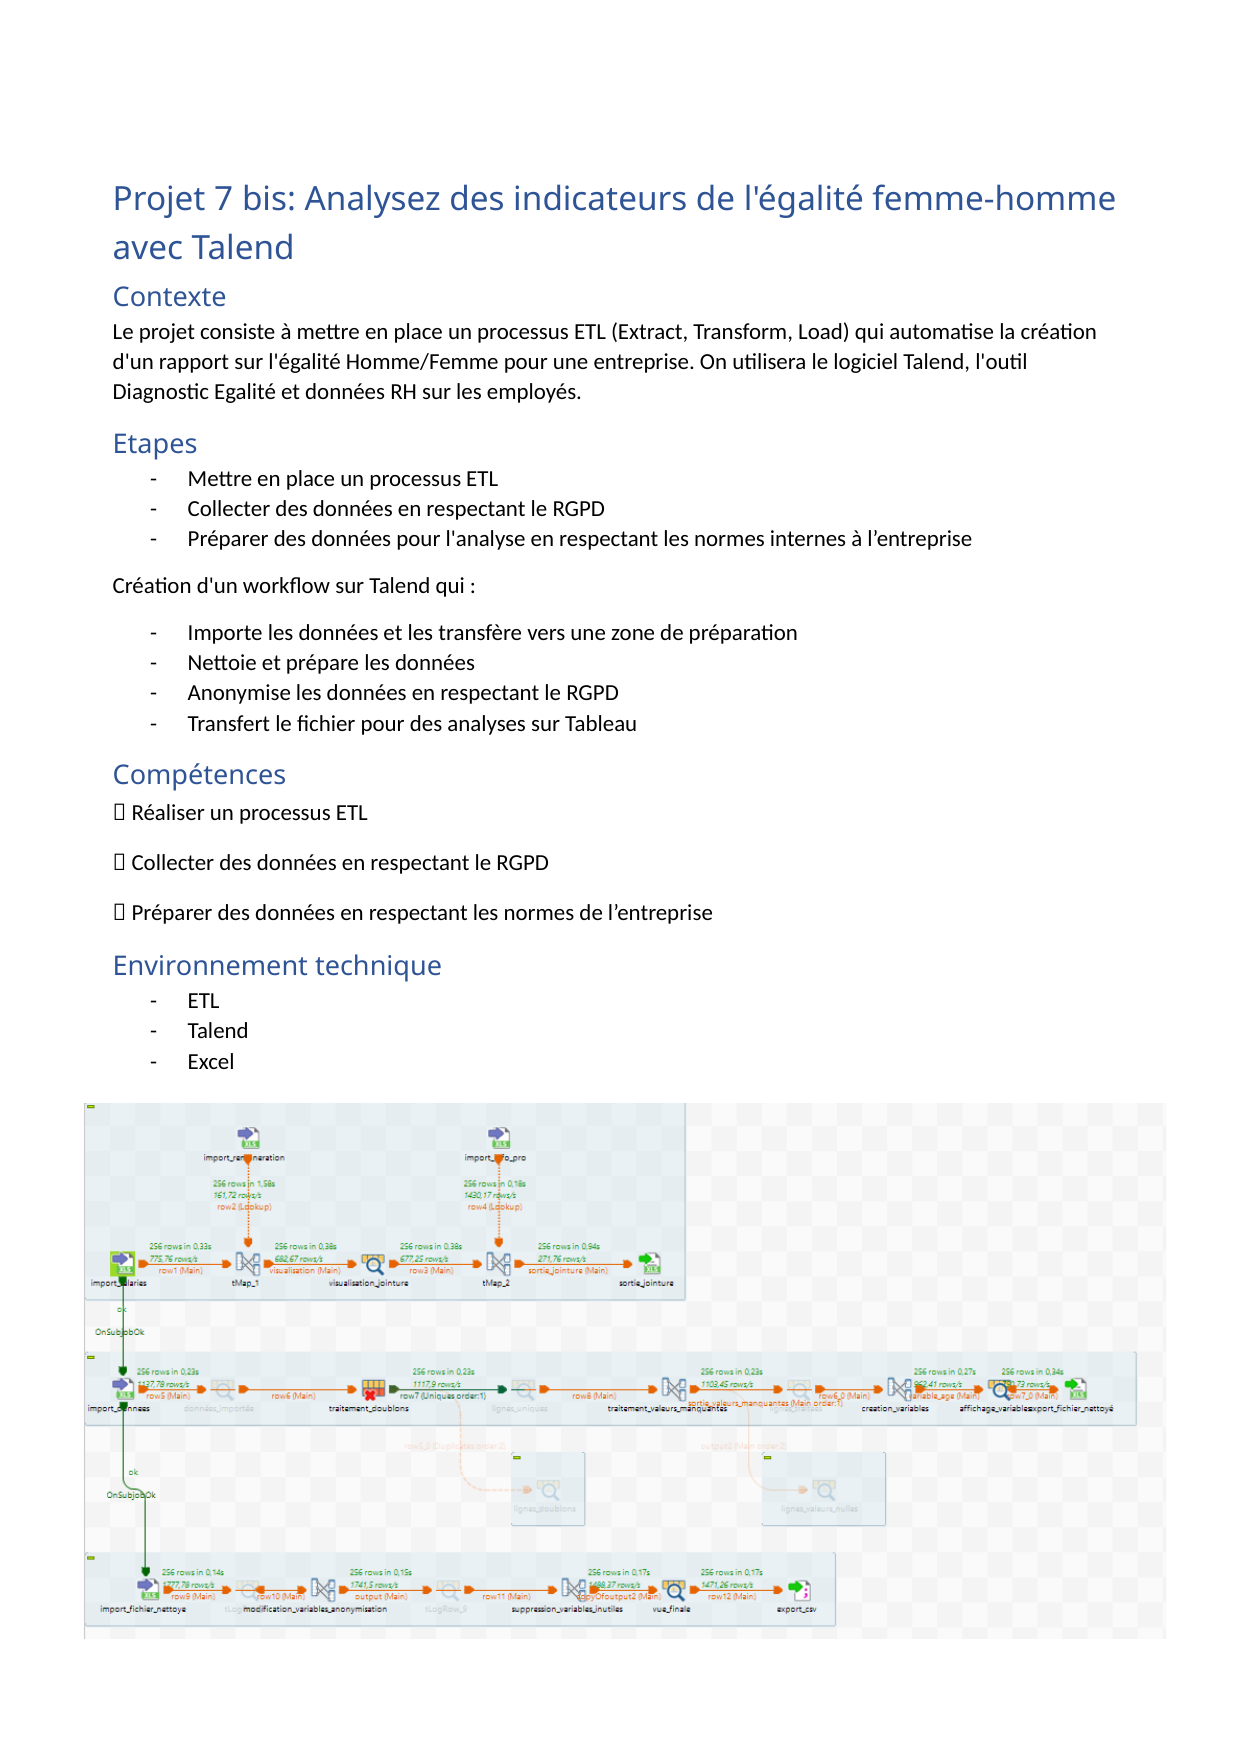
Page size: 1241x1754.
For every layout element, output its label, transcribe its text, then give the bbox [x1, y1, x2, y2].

text 💡 Collecter des données en respectant le RGPD [112, 846, 1128, 877]
list Transfert le fichier pour des analyses sur Tableau [150, 709, 1128, 737]
list Anonymise les données en respectant le RGPD [150, 678, 1128, 707]
list Préparer des données pour l'analyse en respectant les normes internes à l’entreprise [150, 524, 1128, 552]
subtitle Contexte [112, 277, 1128, 314]
subtitle Projet 7 bis: Analysez des indicateurs de l'égalité femme-homme avec Talend [112, 175, 1128, 269]
subtitle Etapes [112, 424, 1128, 461]
text 💡 Réaliser un processus ETL [112, 795, 1128, 827]
list Excel [150, 1047, 1128, 1075]
list Nettoie et prépare les données [150, 648, 1128, 676]
picture [83, 1103, 1167, 1639]
list Collecter des données en respectant le RGPD [150, 494, 1128, 522]
text 💡 Préparer des données en respectant les normes de l’entreprise [112, 896, 1128, 927]
subtitle Compétences [112, 756, 1128, 792]
list Importe les données et les transfère vers une zone de préparation [150, 618, 1128, 646]
list ETL [150, 986, 1128, 1014]
subtitle Environnement technique [112, 947, 1128, 983]
text Création d'un workflow sur Talend qui : [112, 571, 1128, 599]
list Talend [150, 1017, 1128, 1045]
list Mettre en place un processus ETL [150, 464, 1128, 492]
text Le projet consiste à mettre en place un processus ETL (Extract, Transform, Load) qui automatise la création d'un rapport sur l'égalité Homme/Femme pour une entreprise. On utilisera le logiciel Talend, l'outil Diagnostic Egalité et données RH sur les employés. [112, 317, 1128, 405]
